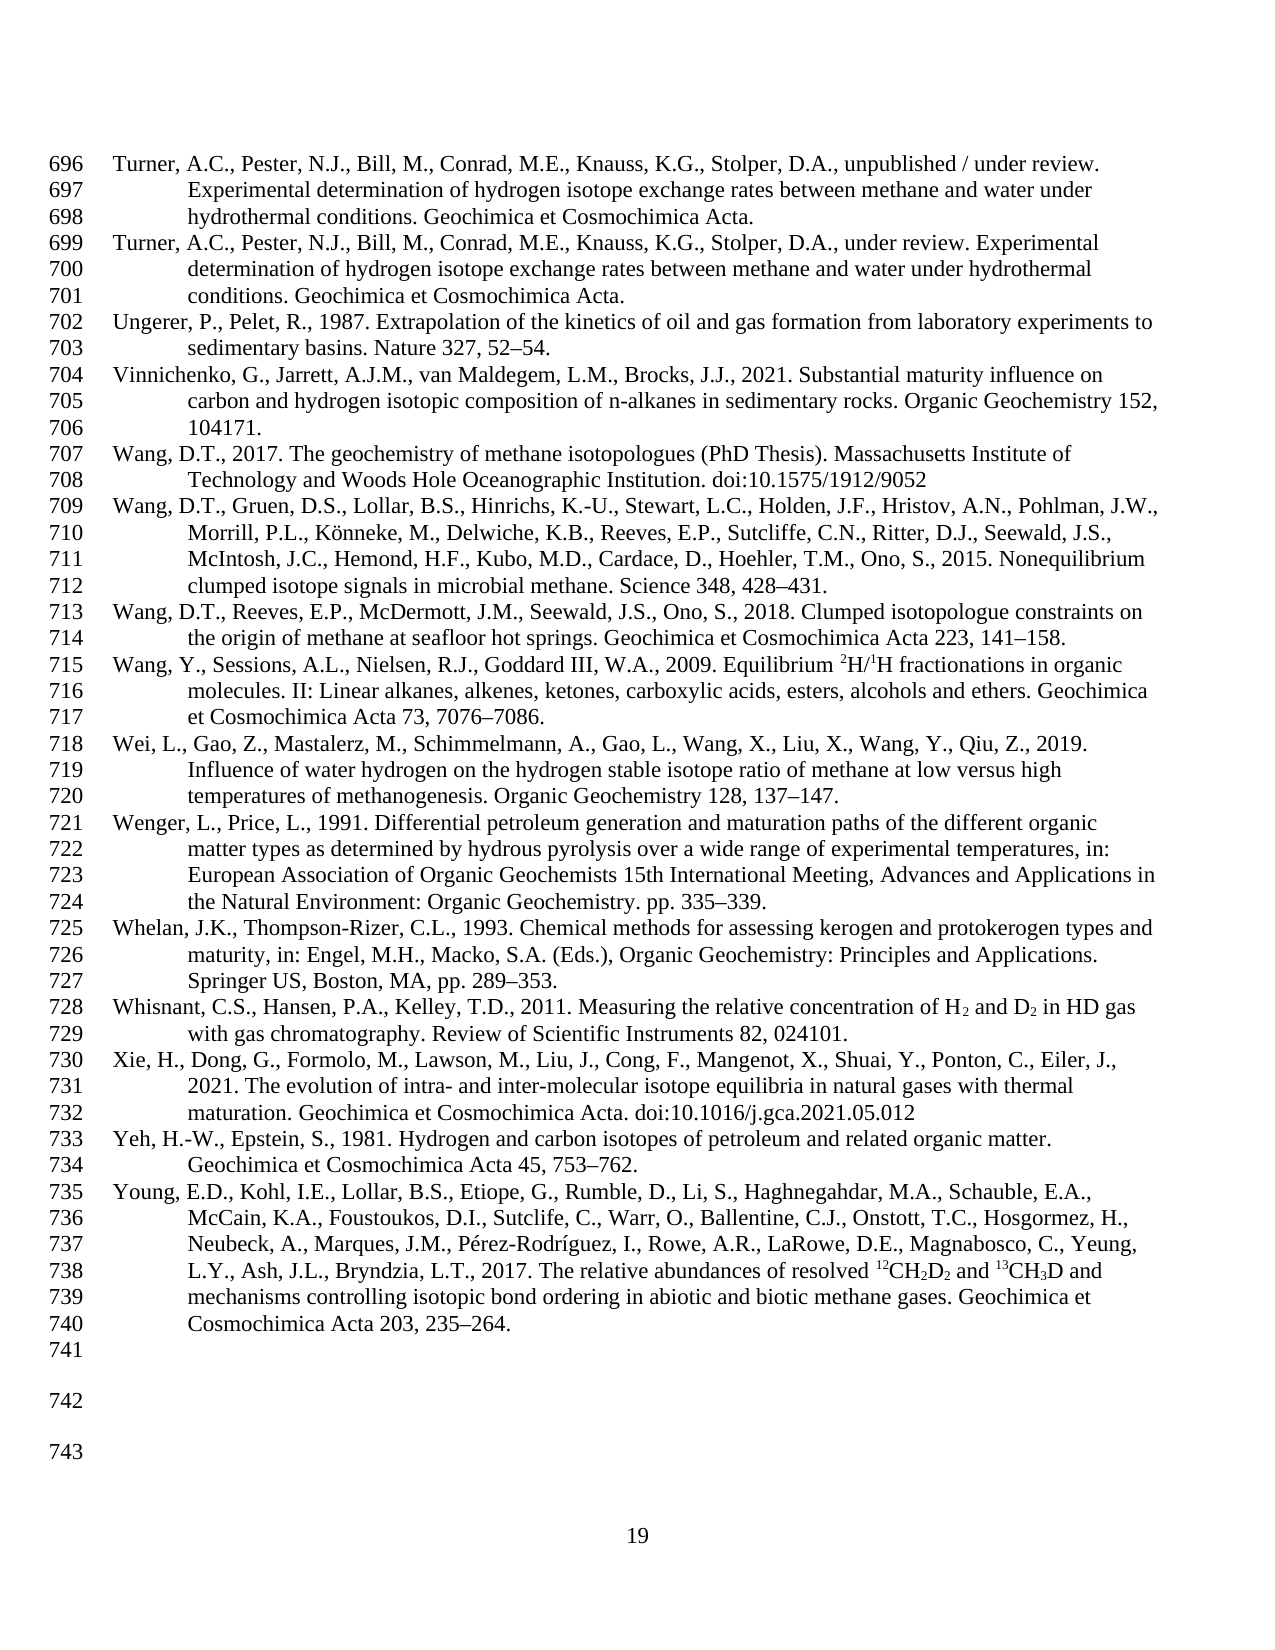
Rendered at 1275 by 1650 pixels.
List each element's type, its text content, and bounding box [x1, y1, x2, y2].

text Wang, D.T., Gruen, D.S., Lollar, B.S., Hinrichs, K.-U., Stewart, L.C., Holden, J.F., Hristov, A.N., Pohlman, J.W., Morrill, P.L., Könneke, M., Delwiche, K.B., Reeves, E.P., Sutcliffe, C.N., Ritter, D.J., Seewald, J.S., McIntosh, J.C., Hemond, H.F., Kubo, M.D., Cardace, D., Hoehler, T.M., Ono, S., 2015. Nonequilibrium clumped isotope signals in microbial methane. Science 348, 428–431. [112, 493, 1162, 598]
text Whisnant, C.S., Hansen, P.A., Kelley, T.D., 2011. Measuring the relative concentration of H2 and D2 in HD gas with gas chromatography. Review of Scientific Instruments 82, 024101. [112, 993, 1162, 1046]
text Turner, A.C., Pester, N.J., Bill, M., Conrad, M.E., Knauss, K.G., Stolper, D.A., unpublished / under review. Experimental determination of hydrogen isotope exchange rates between methane and water under hydrothermal conditions. Geochimica et Cosmochimica Acta. [112, 150, 1162, 229]
text Wenger, L., Price, L., 1991. Differential petroleum generation and maturation paths of the different organic matter types as determined by hydrous pyrolysis over a wide range of experimental temperatures, in: European Association of Organic Geochemists 15th International Meeting, Advances and Applications in the Natural Environment: Organic Geochemistry. pp. 335–339. [112, 809, 1162, 914]
text Whelan, J.K., Thompson-Rizer, C.L., 1993. Chemical methods for assessing kerogen and protokerogen types and maturity, in: Engel, M.H., Macko, S.A. (Eds.), Organic Geochemistry: Principles and Applications. Springer US, Boston, MA, pp. 289–353. [112, 914, 1162, 993]
text Wang, Y., Sessions, A.L., Nielsen, R.J., Goddard III, W.A., 2009. Equilibrium 2H/1H fractionations in organic molecules. II: Linear alkanes, alkenes, ketones, carboxylic acids, esters, alcohols and ethers. Geochimica et Cosmochimica Acta 73, 7076–7086. [112, 651, 1162, 730]
text Xie, H., Dong, G., Formolo, M., Lawson, M., Liu, J., Cong, F., Mangenot, X., Shuai, Y., Ponton, C., Eiler, J., 2021. The evolution of intra- and inter-molecular isotope equilibria in natural gases with thermal maturation. Geochimica et Cosmochimica Acta. doi:10.1016/j.gca.2021.05.012 [112, 1046, 1162, 1125]
text Turner, A.C., Pester, N.J., Bill, M., Conrad, M.E., Knauss, K.G., Stolper, D.A., under review. Experimental determination of hydrogen isotope exchange rates between methane and water under hydrothermal conditions. Geochimica et Cosmochimica Acta. [112, 229, 1162, 308]
text Wang, D.T., Reeves, E.P., McDermott, J.M., Seewald, J.S., Ono, S., 2018. Clumped isotopologue constraints on the origin of methane at seafloor hot springs. Geochimica et Cosmochimica Acta 223, 141–158. [112, 598, 1162, 651]
text Yeh, H.-W., Epstein, S., 1981. Hydrogen and carbon isotopes of petroleum and related organic matter. Geochimica et Cosmochimica Acta 45, 753–762. [112, 1125, 1162, 1178]
text Vinnichenko, G., Jarrett, A.J.M., van Maldegem, L.M., Brocks, J.J., 2021. Substantial maturity influence on carbon and hydrogen isotopic composition of n-alkanes in sedimentary rocks. Organic Geochemistry 152, 104171. [112, 361, 1162, 440]
text Young, E.D., Kohl, I.E., Lollar, B.S., Etiope, G., Rumble, D., Li, S., Haghnegahdar, M.A., Schauble, E.A., McCain, K.A., Foustoukos, D.I., Sutclife, C., Warr, O., Ballentine, C.J., Onstott, T.C., Hosgormez, H., Neubeck, A., Marques, J.M., Pérez-Rodríguez, I., Rowe, A.R., LaRowe, D.E., Magnabosco, C., Yeung, L.Y., Ash, J.L., Bryndzia, L.T., 2017. The relative abundances of resolved 12CH2D2 and 13CH3D and mechanisms controlling isotopic bond ordering in abiotic and biotic methane gases. Geochimica et Cosmochimica Acta 203, 235–264. [112, 1178, 1162, 1336]
text Ungerer, P., Pelet, R., 1987. Extrapolation of the kinetics of oil and gas formation from laboratory experiments to sedimentary basins. Nature 327, 52–54. [112, 308, 1162, 361]
text Wei, L., Gao, Z., Mastalerz, M., Schimmelmann, A., Gao, L., Wang, X., Liu, X., Wang, Y., Qiu, Z., 2019. Influence of water hydrogen on the hydrogen stable isotope ratio of methane at low versus high temperatures of methanogenesis. Organic Geochemistry 128, 137–147. [112, 730, 1162, 809]
text Wang, D.T., 2017. The geochemistry of methane isotopologues (PhD Thesis). Massachusetts Institute of Technology and Woods Hole Oceanographic Institution. doi:10.1575/1912/9052 [112, 440, 1162, 493]
